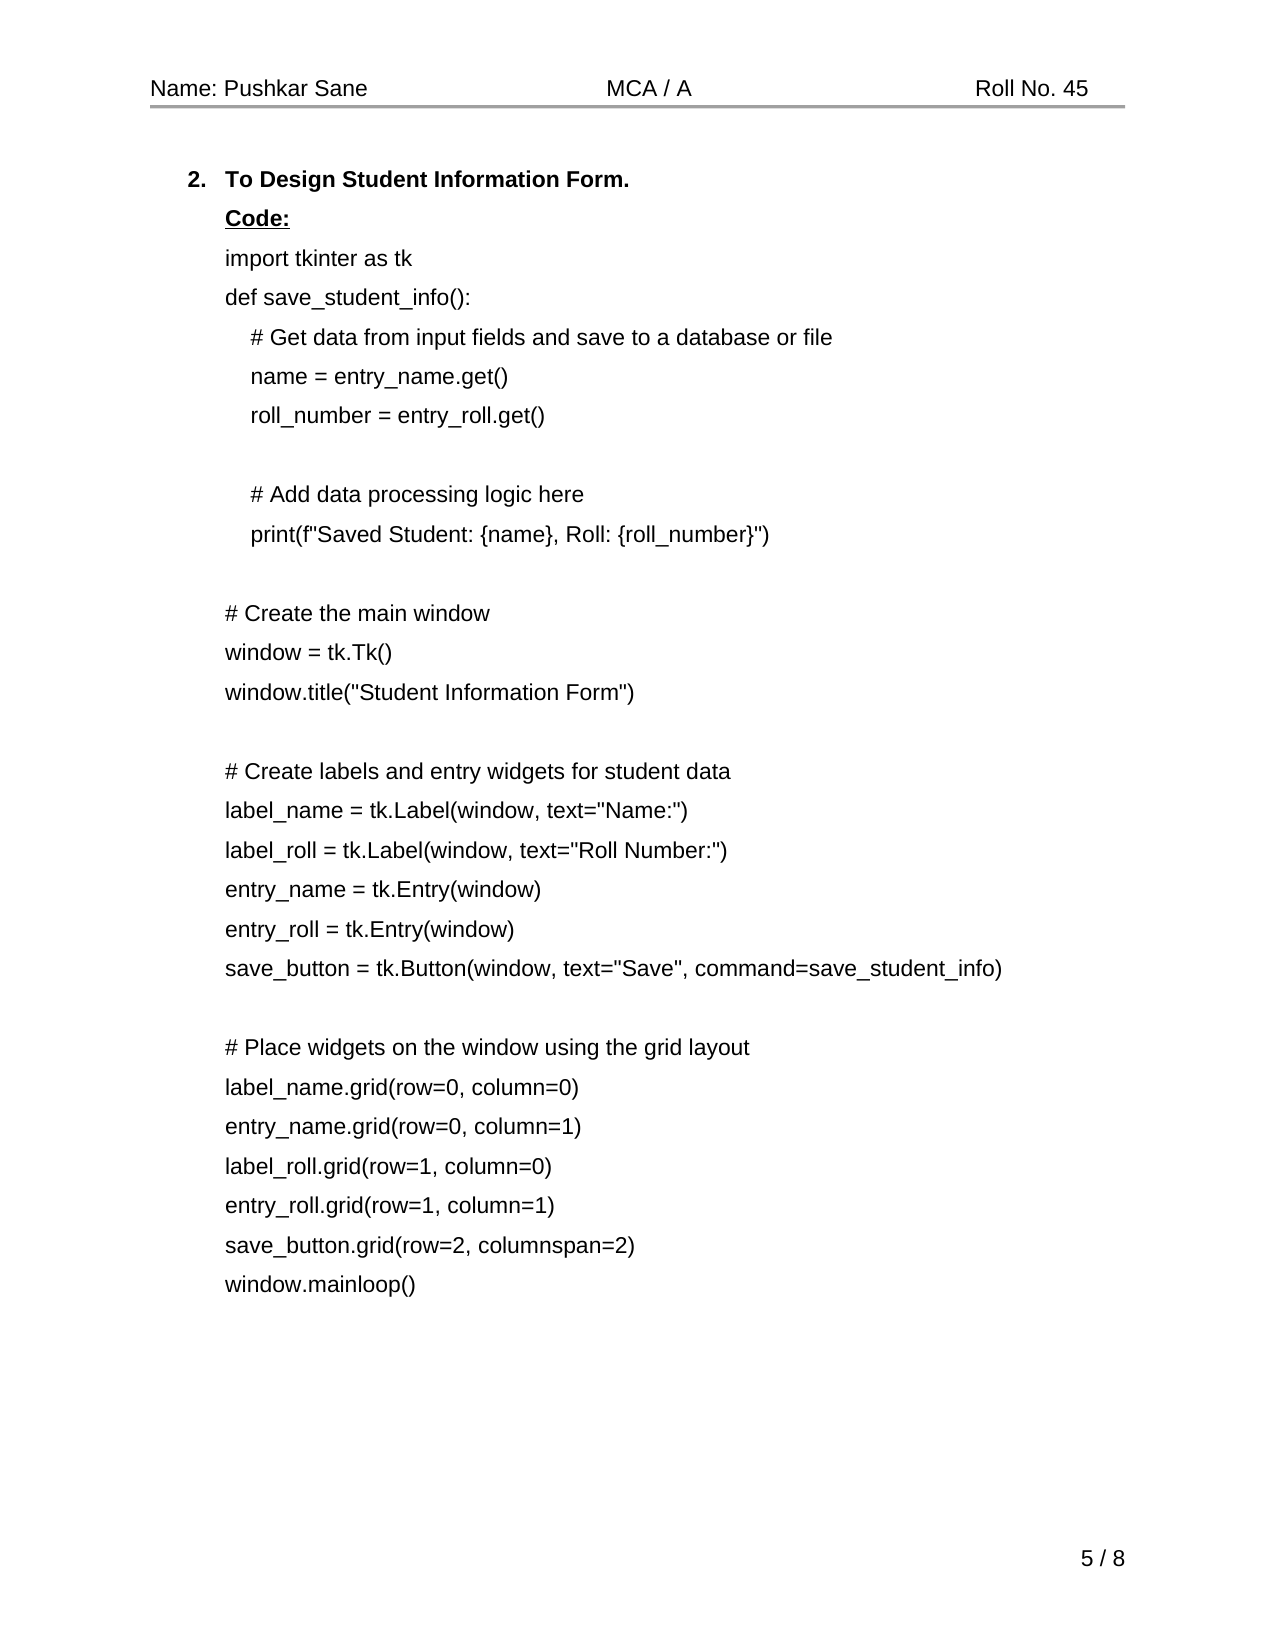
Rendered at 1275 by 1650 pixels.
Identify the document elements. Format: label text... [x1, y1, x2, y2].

text print(f"Saved Student: {name}, Roll: {roll_number}") [225, 521, 1125, 547]
text # Place widgets on the window using the grid layout [225, 1034, 1125, 1061]
text roll_number = entry_roll.get() [225, 402, 1125, 429]
text save_button = tk.Button(window, text="Save", command=save_student_info) [225, 955, 1125, 982]
text label_roll.grid(row=1, column=0) [225, 1153, 1125, 1179]
text def save_student_info(): [225, 284, 1125, 310]
text window.mainloop() [225, 1271, 1125, 1297]
text name = entry_name.get() [225, 363, 1125, 389]
text # Add data processing logic here [225, 481, 1125, 508]
list To Design Student Information Form. [187, 166, 1125, 192]
text label_roll = tk.Label(window, text="Roll Number:") [225, 837, 1125, 863]
text entry_name = tk.Entry(window) [225, 876, 1125, 903]
text # Create labels and entry widgets for student data [225, 758, 1125, 784]
text window = tk.Tk() [225, 639, 1125, 666]
text entry_roll = tk.Entry(window) [225, 916, 1125, 942]
text entry_roll.grid(row=1, column=1) [225, 1192, 1125, 1218]
text # Create the main window [225, 600, 1125, 626]
text import tkinter as tk [225, 244, 1125, 271]
text window.title("Student Information Form") [225, 679, 1125, 705]
text label_name = tk.Label(window, text="Name:") [225, 797, 1125, 824]
text Code: [225, 205, 1125, 231]
text entry_name.grid(row=0, column=1) [225, 1113, 1125, 1139]
text # Get data from input fields and save to a database or file [225, 323, 1125, 350]
text label_name.grid(row=0, column=0) [225, 1074, 1125, 1100]
text save_button.grid(row=2, columnspan=2) [225, 1232, 1125, 1258]
